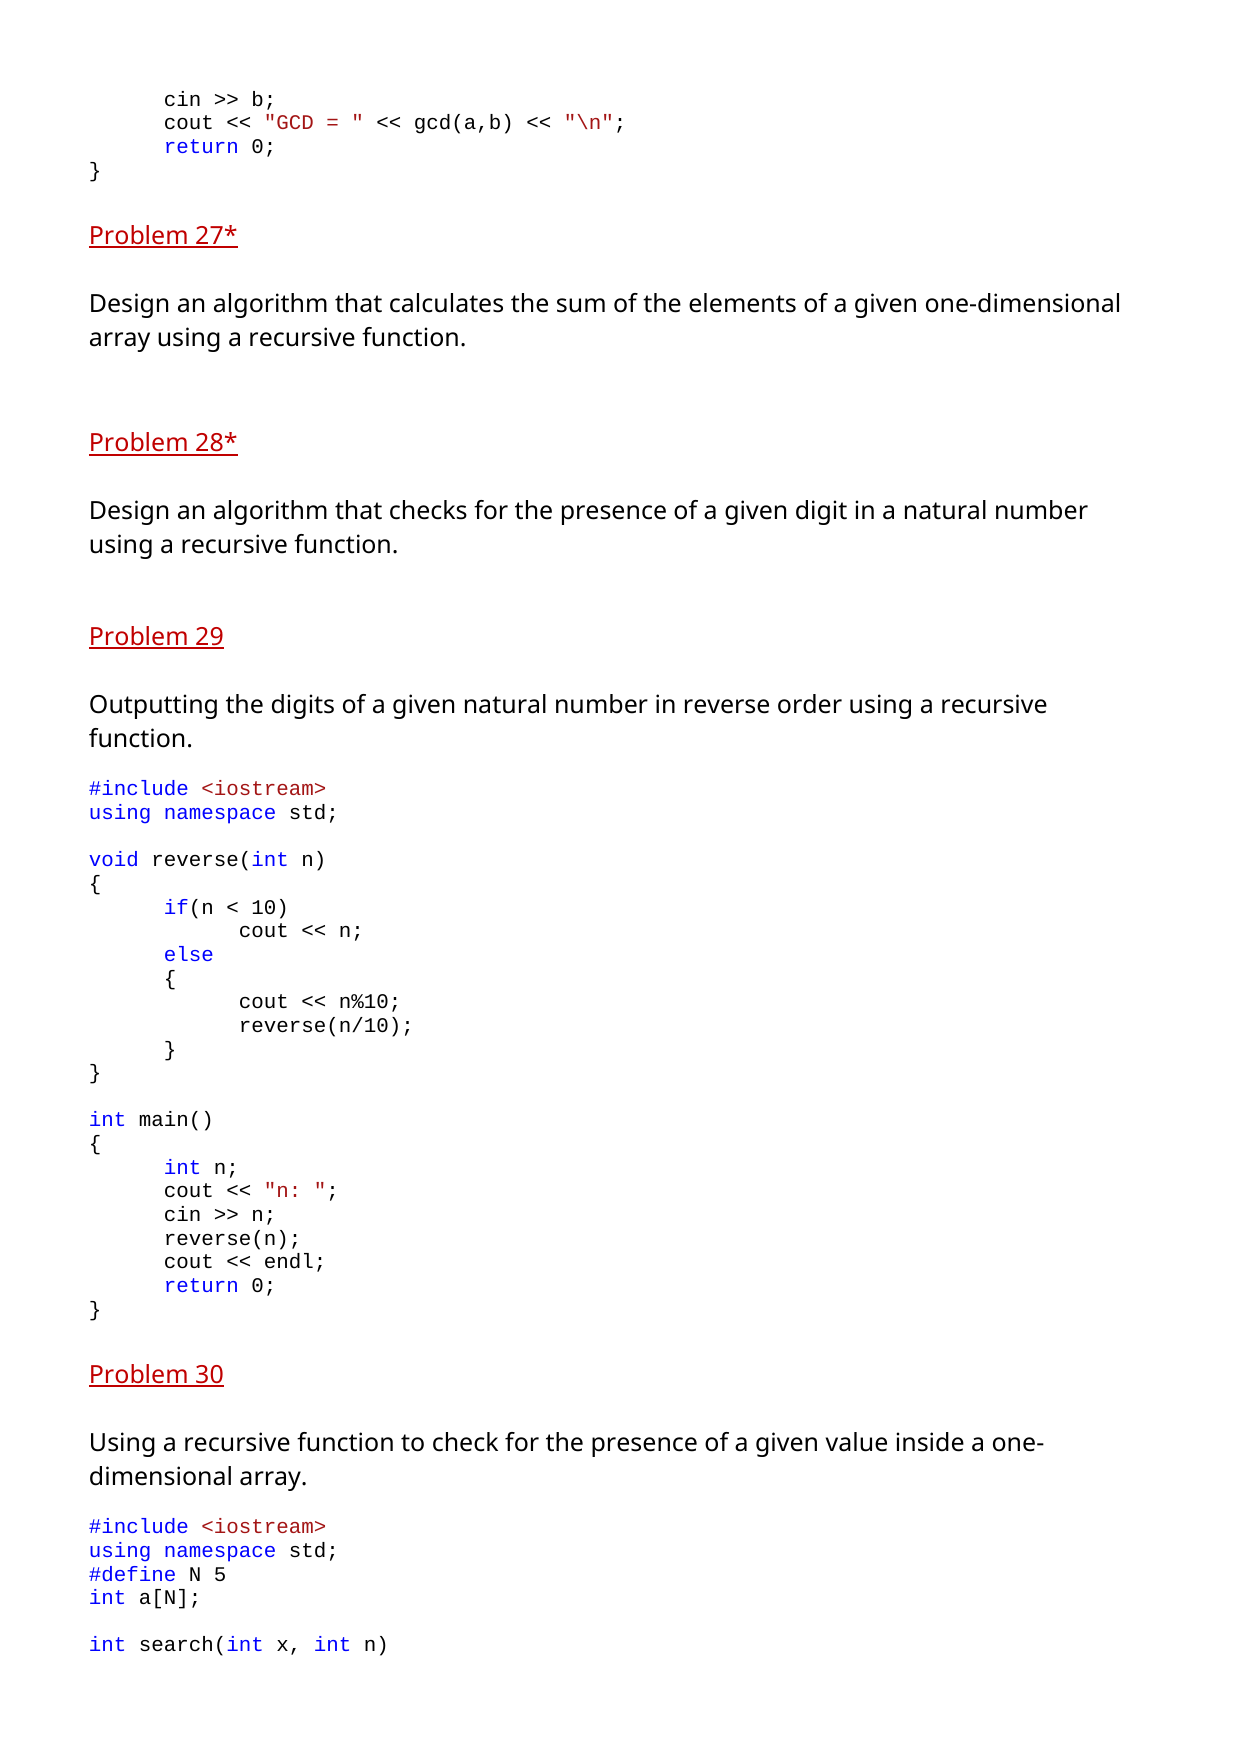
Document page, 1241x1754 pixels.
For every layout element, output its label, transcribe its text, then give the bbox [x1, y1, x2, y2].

text Problem 29 [89, 618, 1152, 653]
text cout << "n: "; [89, 1180, 1152, 1204]
text Problem 30 [89, 1356, 1152, 1390]
text { [89, 873, 1152, 897]
text reverse(n/10); [89, 1015, 1152, 1038]
text #include <iostream> [89, 1516, 1152, 1540]
text int main() [89, 1109, 1152, 1133]
text Design an algorithm that checks for the presence of a given digit in a natural number using a recursive function. [89, 493, 1152, 561]
text int a[N]; [89, 1587, 1152, 1611]
text using namespace std; [89, 802, 1152, 826]
text Design an algorithm that calculates the sum of the elements of a given one-dimensional array using a recursive function. [89, 285, 1152, 353]
text return 0; [89, 1275, 1152, 1299]
text Using a recursive function to check for the presence of a given value inside a one-dimensional array. [89, 1424, 1152, 1493]
text int n; [89, 1157, 1152, 1180]
text if(n < 10) [89, 897, 1152, 920]
text return 0; [89, 136, 1152, 159]
text using namespace std; [89, 1540, 1152, 1563]
text Problem 27* [89, 217, 1152, 251]
text } [89, 1299, 1152, 1322]
text } [89, 1038, 1152, 1062]
text cout << "GCD = " << gcd(a,b) << "\n"; [89, 112, 1152, 136]
text int search(int x, int n) [89, 1634, 1152, 1658]
text Outputting the digits of a given natural number in reverse order using a recursive function. [89, 687, 1152, 755]
text else [89, 944, 1152, 968]
text cout << n%10; [89, 991, 1152, 1015]
text #define N 5 [89, 1563, 1152, 1587]
text cin >> b; [89, 89, 1152, 112]
text cin >> n; [89, 1204, 1152, 1228]
text #include <iostream> [89, 778, 1152, 802]
text Problem 28* [89, 425, 1152, 459]
text cout << endl; [89, 1251, 1152, 1275]
text { [89, 1133, 1152, 1157]
text reverse(n); [89, 1228, 1152, 1251]
text void reverse(int n) [89, 849, 1152, 873]
text { [89, 968, 1152, 991]
text } [89, 1062, 1152, 1086]
text } [89, 159, 1152, 183]
text cout << n; [89, 920, 1152, 944]
